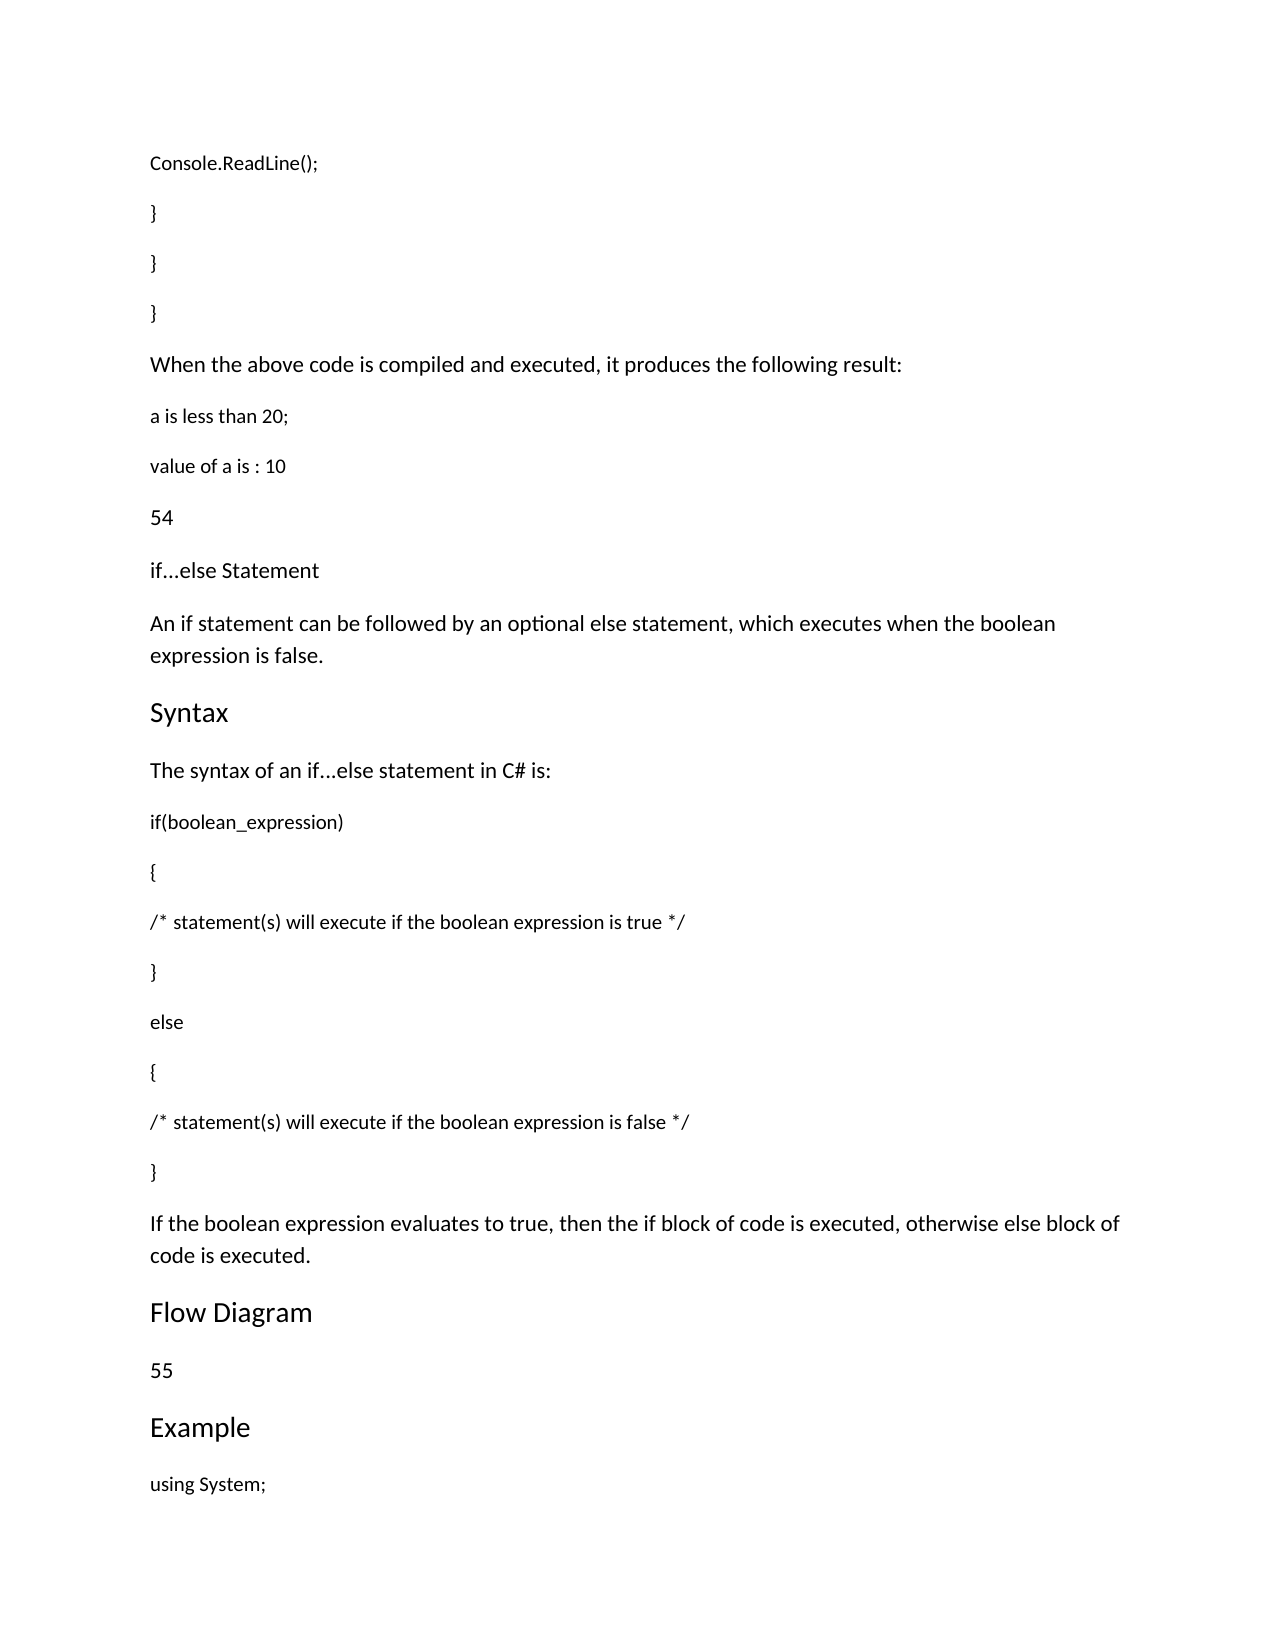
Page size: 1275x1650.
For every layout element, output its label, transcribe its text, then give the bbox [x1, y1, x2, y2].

text { [150, 1059, 1125, 1084]
text using System; [150, 1471, 1125, 1496]
text } [150, 250, 1125, 275]
text } [150, 959, 1125, 984]
text value of a is : 10 [150, 453, 1125, 478]
text Flow Diagram [150, 1294, 1125, 1330]
text if(boolean_expression) [150, 809, 1125, 834]
text Syntax [150, 694, 1125, 730]
text a is less than 20; [150, 403, 1125, 428]
text { [150, 859, 1125, 884]
text } [150, 200, 1125, 225]
text 54 [150, 503, 1125, 531]
text } [150, 300, 1125, 325]
text An if statement can be followed by an optional else statement, which executes when the boolean expression is false. [150, 609, 1125, 669]
text The syntax of an if...else statement in C# is: [150, 756, 1125, 784]
text When the above code is compiled and executed, it produces the following result: [150, 350, 1125, 378]
text if...else Statement [150, 556, 1125, 584]
text else [150, 1009, 1125, 1034]
text If the boolean expression evaluates to true, then the if block of code is executed, otherwise else block of code is executed. [150, 1209, 1125, 1269]
text } [150, 1159, 1125, 1184]
text Console.ReadLine(); [150, 150, 1125, 175]
text Example [150, 1409, 1125, 1445]
text 55 [150, 1356, 1125, 1384]
text /* statement(s) will execute if the boolean expression is false */ [150, 1109, 1125, 1134]
text /* statement(s) will execute if the boolean expression is true */ [150, 909, 1125, 934]
